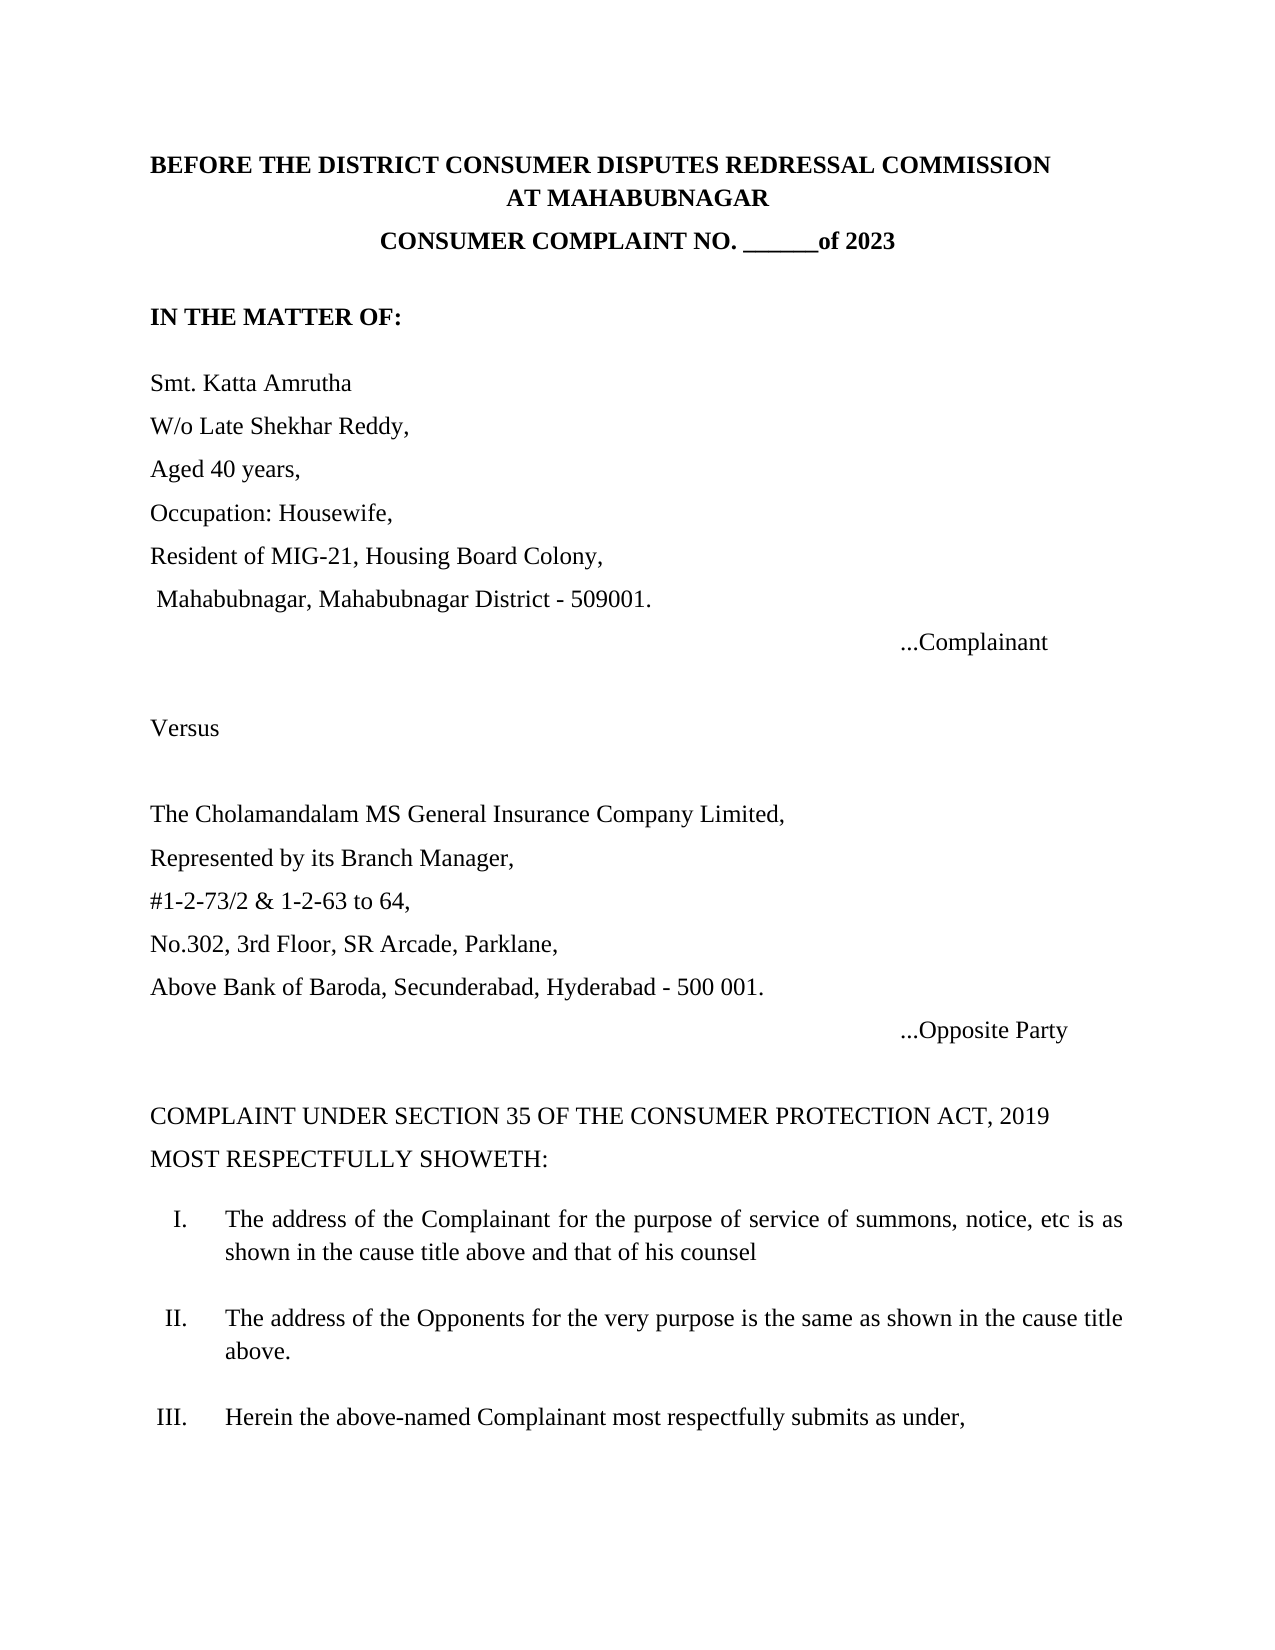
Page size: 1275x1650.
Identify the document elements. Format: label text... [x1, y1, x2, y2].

text AT MAHABUBNAGAR [150, 183, 1125, 212]
text Resident of MIG-21, Housing Board Colony, [150, 541, 1125, 569]
text #1-2-73/2 & 1-2-63 to 64, [150, 886, 1125, 914]
text ...Opposite Party [825, 1015, 1125, 1044]
text MOST RESPECTFULLY SHOWETH: [150, 1144, 1125, 1173]
text CONSUMER COMPLAINT NO. ______of 2023 [150, 226, 1125, 255]
list Herein the above-named Complainant most respectfully submits as under, [187, 1402, 1125, 1431]
text Occupation: Housewife, [150, 498, 1125, 526]
text The Cholamandalam MS General Insurance Company Limited, [150, 799, 1125, 828]
text COMPLAINT UNDER SECTION 35 OF THE CONSUMER PROTECTION ACT, 2019 [150, 1101, 1125, 1130]
text Smt. Katta Amrutha [150, 368, 1125, 397]
text Above Bank of Baroda, Secunderabad, Hyderabad - 500 001. [150, 972, 1125, 1001]
list The address of the Opponents for the very purpose is the same as shown in the cause title above. [187, 1303, 1125, 1365]
text Aged 40 years, [150, 454, 1125, 483]
text ...Complainant [825, 627, 1125, 656]
text Mahabubnagar, Mahabubnagar District - 509001. [150, 584, 1125, 613]
text BEFORE THE DISTRICT CONSUMER DISPUTES REDRESSAL COMMISSION [150, 150, 1125, 179]
text No.302, 3rd Floor, SR Arcade, Parklane, [150, 929, 1125, 958]
list The address of the Complainant for the purpose of service of summons, notice, etc is as shown in the cause title above and that of his counsel [187, 1204, 1125, 1266]
text IN THE MATTER OF: [150, 302, 1125, 331]
text Represented by its Branch Manager, [150, 843, 1125, 871]
text W/o Late Shekhar Reddy, [150, 411, 1125, 440]
text Versus [150, 713, 1125, 742]
